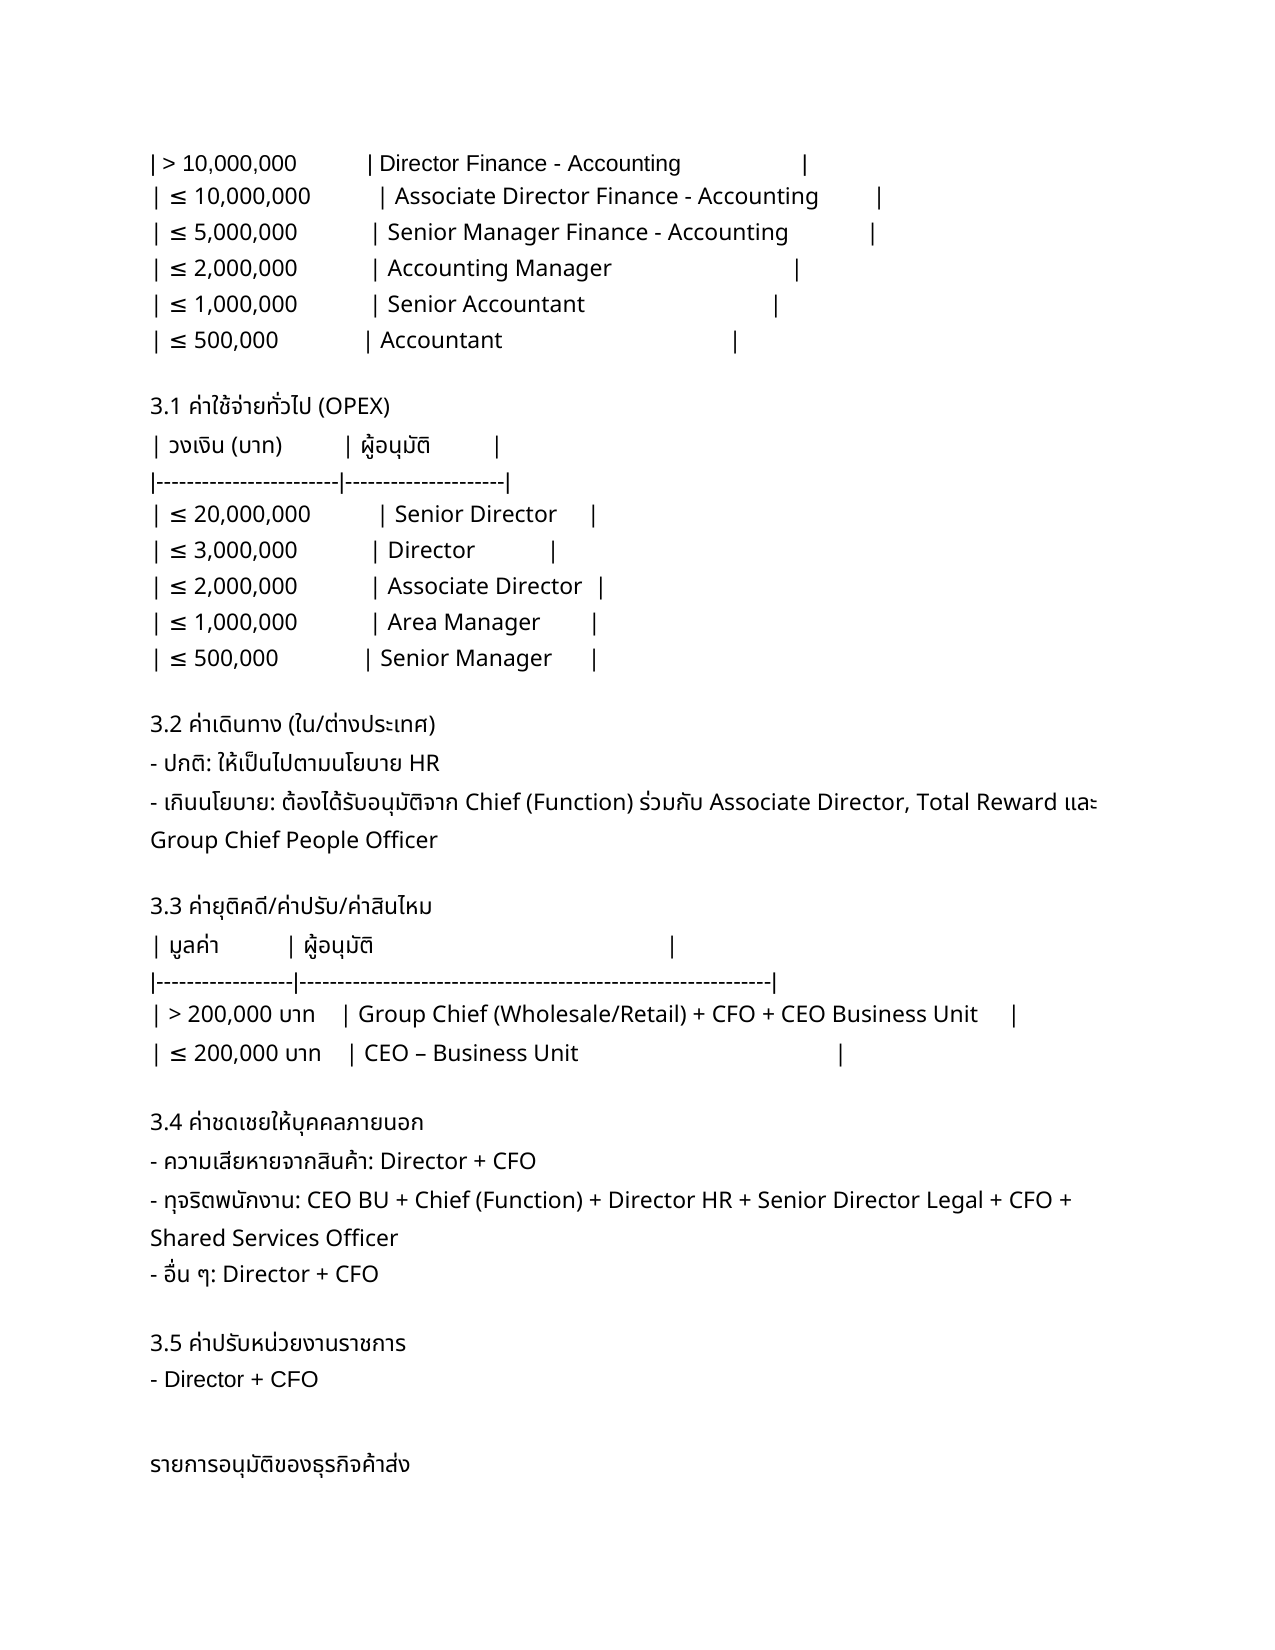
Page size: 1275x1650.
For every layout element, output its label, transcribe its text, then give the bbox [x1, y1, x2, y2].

text | ≤ 5,000,000 | Senior Manager Finance - Accounting | [150, 216, 1125, 247]
text 3.5 ค่าปรับหน่วยงานราชการ [150, 1327, 1125, 1361]
text - ปกติ: ให้เป็นไปตามนโยบาย HR [150, 747, 1125, 781]
text 3.1 ค่าใช้จ่ายทั่วไป (OPEX) [150, 390, 1125, 424]
text 3.2 ค่าเดินทาง (ใน/ต่างประเทศ) [150, 708, 1125, 742]
text | ≤ 2,000,000 | Accounting Manager | [150, 252, 1125, 283]
text 3.3 ค่ายุติคดี/ค่าปรับ/ค่าสินไหม [150, 890, 1125, 924]
text - อื่น ๆ: Director + CFO [150, 1258, 1125, 1292]
text | ≤ 3,000,000 | Director | [150, 534, 1125, 565]
text | มูลค่า | ผู้อนุมัติ | [150, 929, 1125, 963]
text - ความเสียหายจากสินค้า: Director + CFO [150, 1145, 1125, 1179]
text - ทุจริตพนักงาน: CEO BU + Chief (Function) + Director HR + Senior Director Legal + CFO + Shared Services Officer [150, 1184, 1125, 1254]
text รายการอนุมัติของธุรกิจค้าส่ง [150, 1452, 1125, 1482]
text | ≤ 20,000,000 | Senior Director | [150, 498, 1125, 529]
text | > 10,000,000 | Director Finance - Accounting | [150, 150, 1125, 176]
text |------------------|--------------------------------------------------------------| [150, 968, 1125, 994]
text | ≤ 500,000 | Accountant | [150, 324, 1125, 355]
text | วงเงิน (บาท) | ผู้อนุมัติ | [150, 429, 1125, 463]
text - Director + CFO [150, 1366, 1125, 1393]
text | ≤ 2,000,000 | Associate Director | [150, 570, 1125, 601]
text | ≤ 10,000,000 | Associate Director Finance - Accounting | [150, 180, 1125, 211]
text | ≤ 500,000 | Senior Manager | [150, 642, 1125, 673]
text | ≤ 200,000 บาท | CEO – Business Unit | [150, 1037, 1125, 1071]
text |------------------------|---------------------| [150, 468, 1125, 494]
text 3.4 ค่าชดเชยให้บุคคลภายนอก [150, 1106, 1125, 1140]
text | ≤ 1,000,000 | Senior Accountant | [150, 288, 1125, 319]
text - เกินนโยบาย: ต้องได้รับอนุมัติจาก Chief (Function) ร่วมกับ Associate Director, Total Reward และ Group Chief People Officer [150, 786, 1125, 855]
text | > 200,000 บาท | Group Chief (Wholesale/Retail) + CFO + CEO Business Unit | [150, 998, 1125, 1032]
text | ≤ 1,000,000 | Area Manager | [150, 606, 1125, 637]
